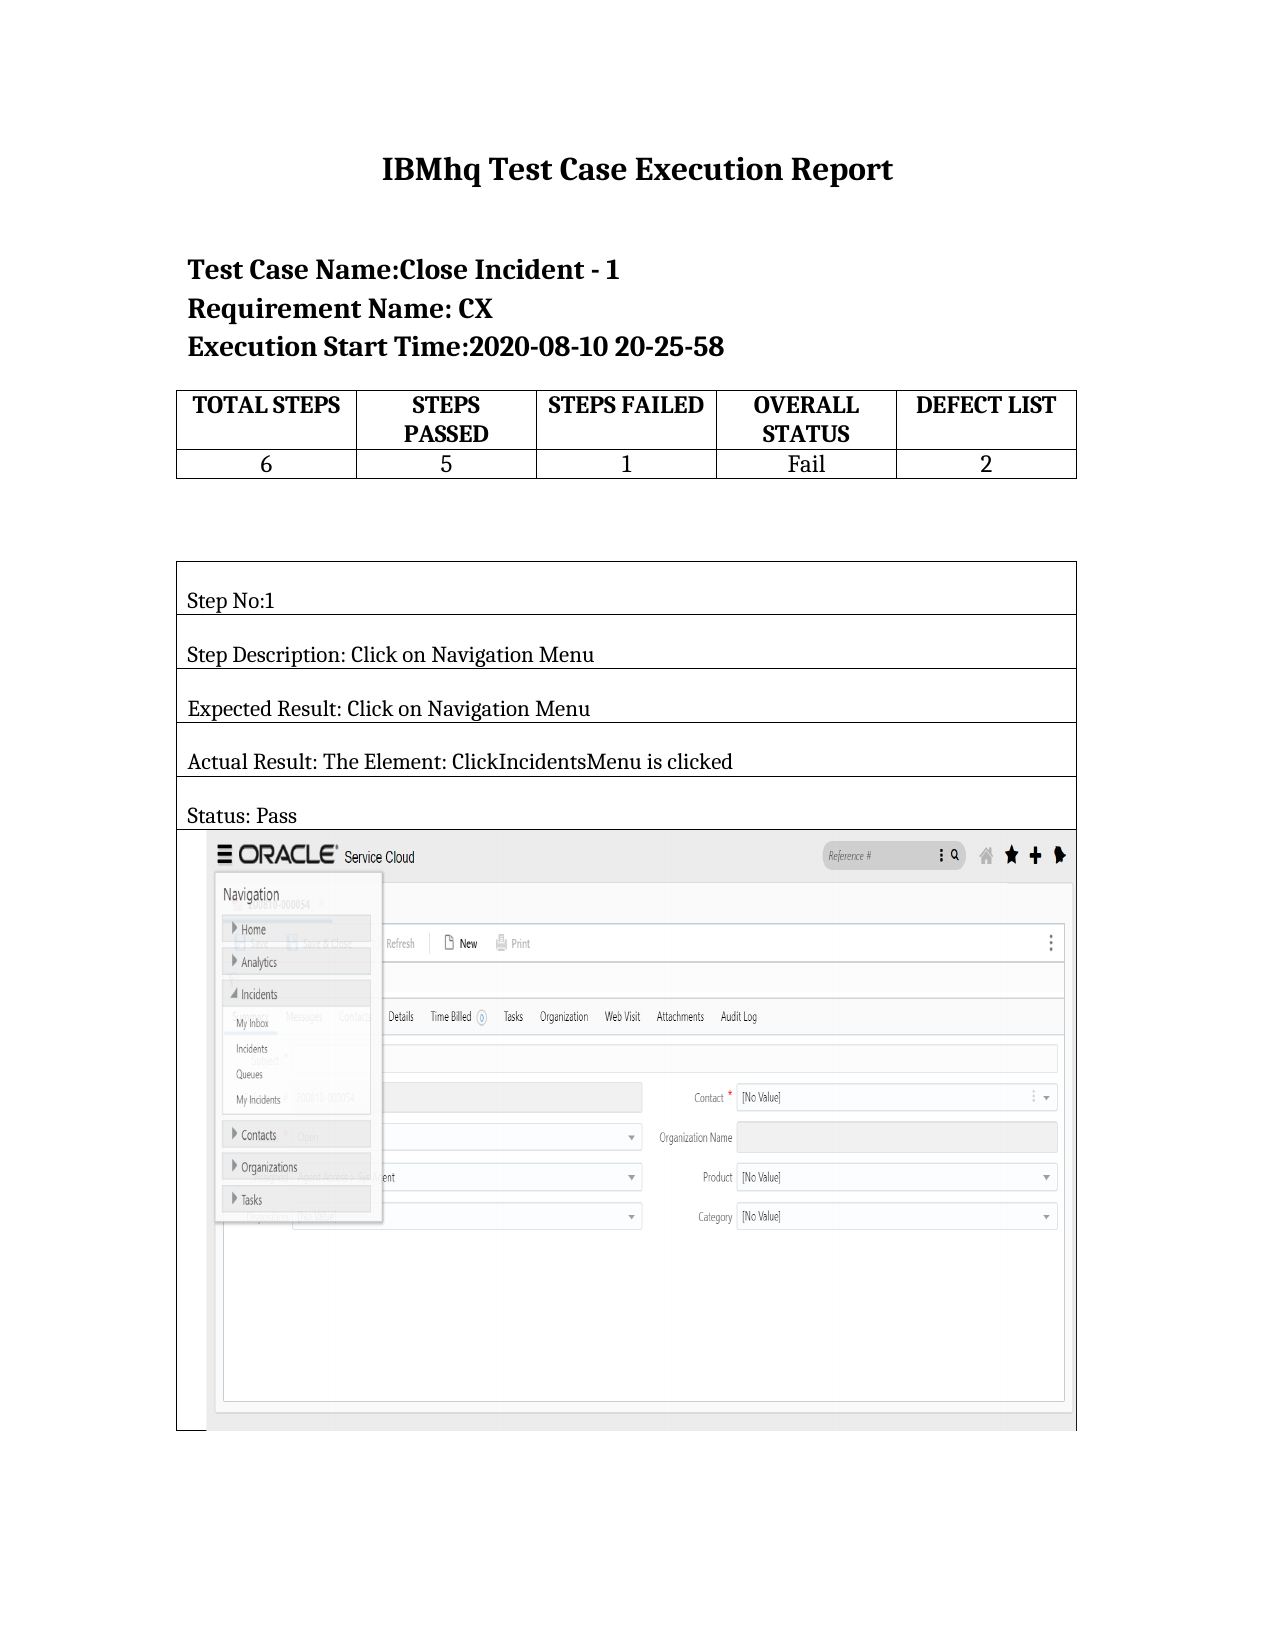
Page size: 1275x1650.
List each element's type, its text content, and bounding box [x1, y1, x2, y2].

table_header STEPS PASSED [357, 391, 536, 448]
table_cell [177, 830, 206, 1430]
table_cell Status: Pass [177, 777, 1076, 829]
table_header TOTAL STEPS [177, 391, 356, 448]
table_cell 1 [537, 450, 716, 478]
table_cell Expected Result: Click on Navigation Menu [177, 669, 1076, 722]
text Test Case Name:Close Incident - 1 Requirement Name: CX Execution Start Time:2020-08-10 20-25-58 [187, 215, 1087, 364]
table_header STEPS FAILED [537, 391, 716, 448]
text IBMhq Test Case Execution Report [187, 150, 1087, 188]
table_cell Actual Result: The Element: ClickIncidentsMenu is clicked [177, 723, 1076, 776]
table_header OVERALL STATUS [717, 391, 896, 448]
table_cell 5 [357, 450, 536, 478]
picture [206, 830, 1077, 1431]
table_header DEFECT LIST [897, 391, 1076, 448]
table_cell Fail [717, 450, 896, 478]
table_cell 6 [177, 450, 356, 478]
table_header Step No:1 [177, 562, 1076, 614]
table_cell Step Description: Click on Navigation Menu [177, 615, 1076, 668]
table_cell 2 [897, 450, 1076, 478]
